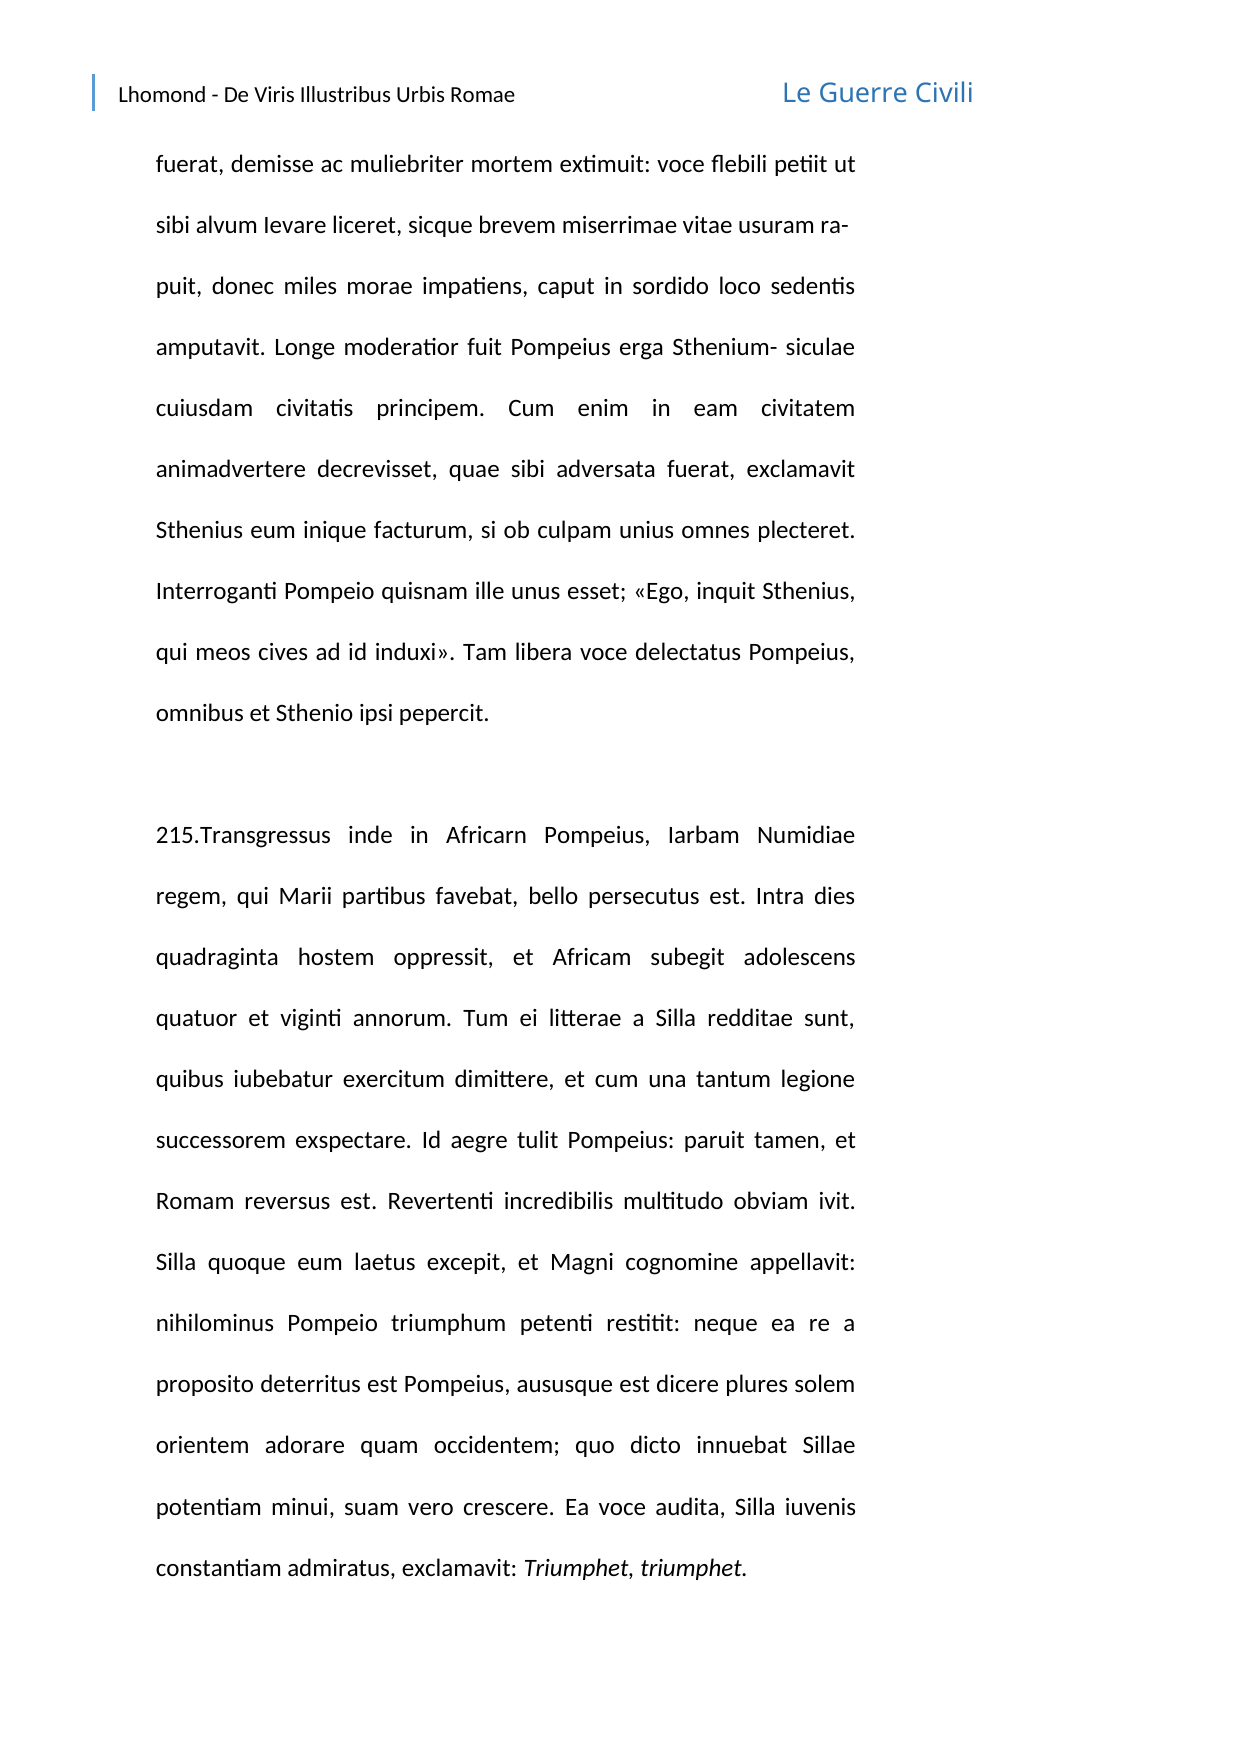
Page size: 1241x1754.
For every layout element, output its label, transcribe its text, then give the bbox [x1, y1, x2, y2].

text 215.Transgressus inde in Africarn Pompeius, Iarbam Numidiae regem, qui Marii partibus favebat, bello persecutus est. Intra dies quadraginta hostem oppressit, et Africam subegit adolescens quatuor et viginti annorum. Tum ei litterae a Silla redditae sunt, quibus iubebatur exercitum dimittere, et cum una tantum legione successorem exspectare. Id aegre tulit Pompeius: paruit tamen, et Romam reversus est. Revertenti incredibilis multitudo obviam ivit. Silla quoque eum laetus excepit, et Magni cognomine appellavit: nihilominus Pompeio triumphum petenti restitit: neque ea re a proposito deterritus est Pompeius, aususque est dicere plures solem orientem adorare quam occidentem; quo dicto innuebat Sillae potentiam minui, suam vero crescere. Ea voce audita, Silla iuvenis constantiam admiratus, exclamavit: Triumphet, triumphet. [156, 819, 856, 1582]
text puit, donec miles morae impatiens, caput in sordido loco sedentis amputavit. Longe moderatior fuit Pompeius erga Sthenium- siculae cuiusdam civitatis principem. Cum enim in eam civitatem animadvertere decrevisset, quae sibi adversata fuerat, exclamavit Sthenius eum inique facturum, si ob culpam unius omnes plecteret. Interroganti Pompeio quisnam ille unus esset; «Ego, inquit Sthenius, qui meos cives ad id induxi». Tam libera voce delectatus Pompeius, omnibus et Sthenio ipsi pepercit. [156, 270, 856, 728]
